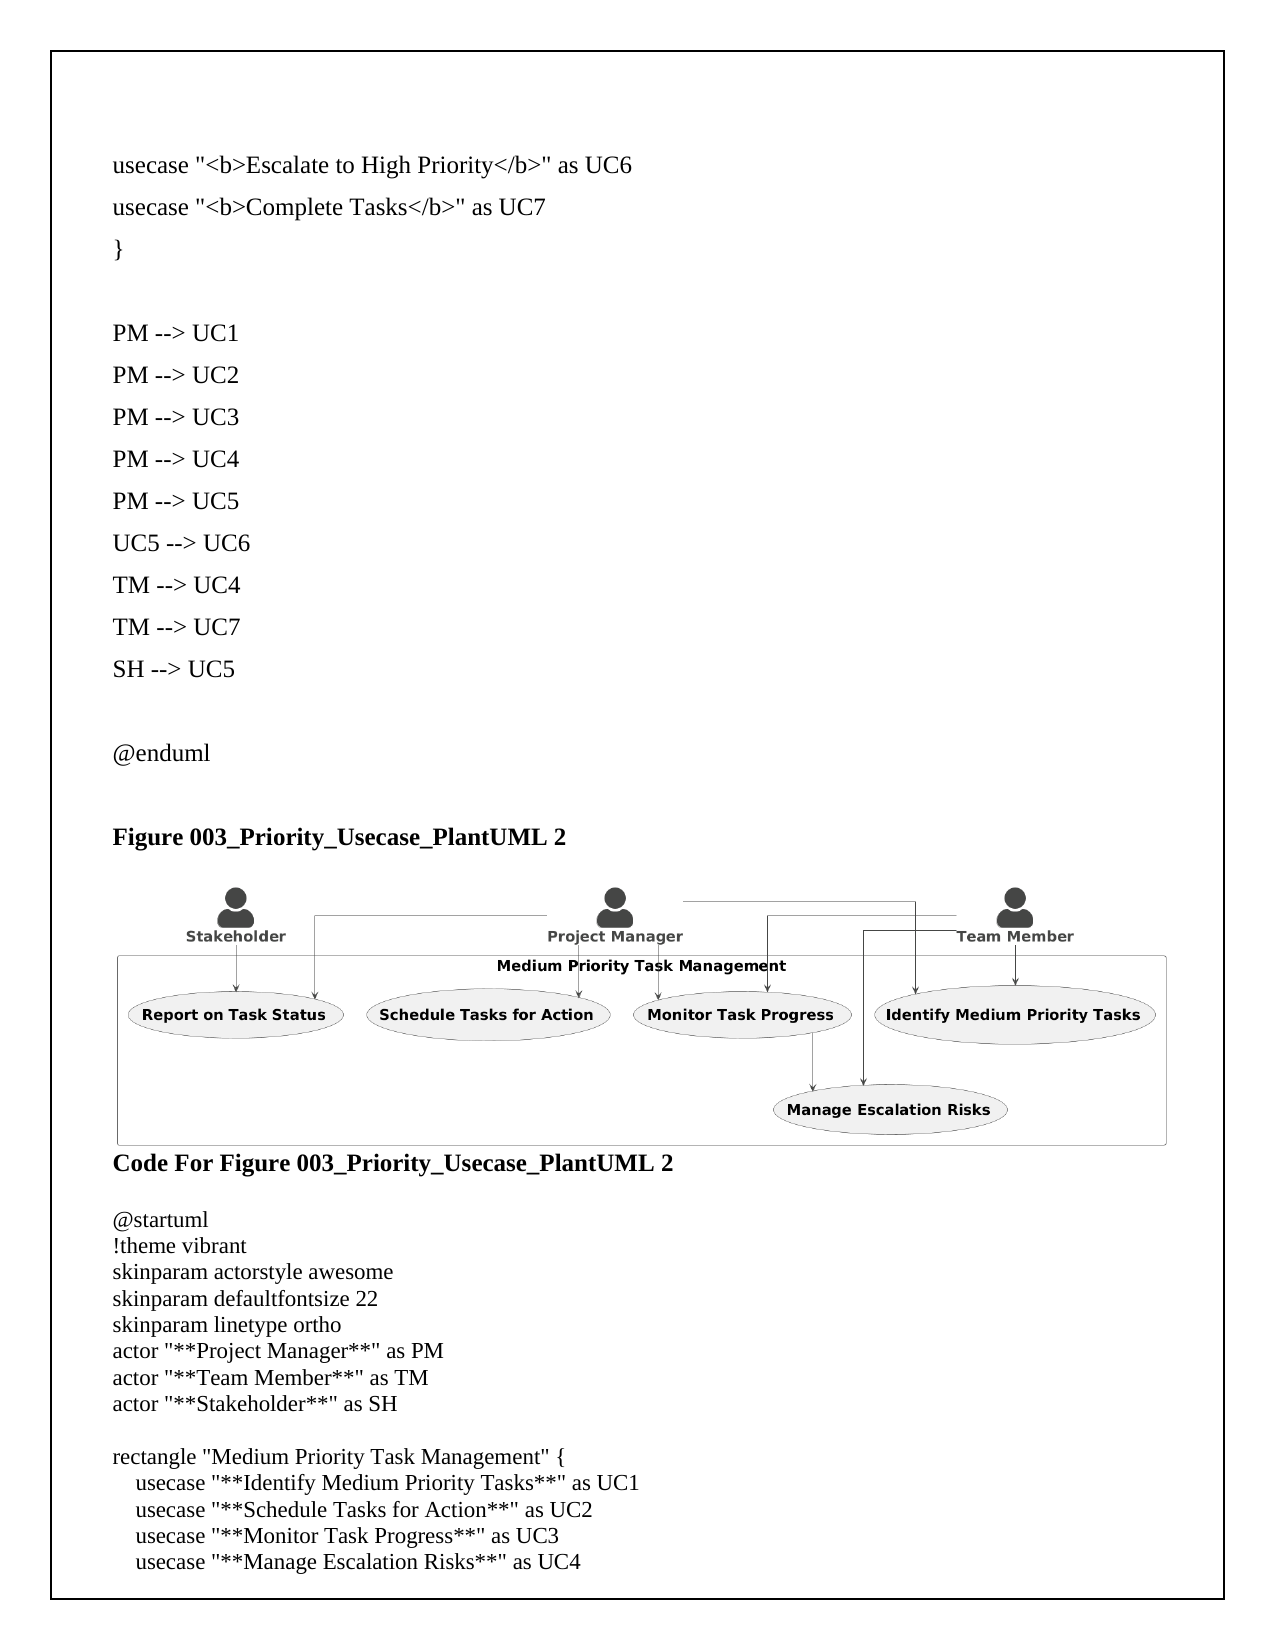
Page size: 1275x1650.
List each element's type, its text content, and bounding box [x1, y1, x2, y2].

text PM --> UC3 [112, 402, 1191, 431]
text PM --> UC4 [112, 444, 1191, 473]
text @enduml [112, 738, 1191, 766]
text } [112, 234, 1191, 263]
text actor "**Team Member**" as TM [112, 1364, 1191, 1390]
text usecase "**Monitor Task Progress**" as UC3 [112, 1522, 1191, 1548]
text @startuml [112, 1206, 1191, 1232]
text rectangle "Medium Priority Task Management" { [112, 1443, 1191, 1469]
text usecase "**Manage Escalation Risks**" as UC4 [112, 1548, 1191, 1575]
text UC5 --> UC6 [112, 528, 1191, 557]
text usecase "**Identify Medium Priority Tasks**" as UC1 [112, 1469, 1191, 1496]
text PM --> UC5 [112, 486, 1191, 514]
text actor "**Stakeholder**" as SH [112, 1390, 1191, 1417]
text Figure 003_Priority_Usecase_PlantUML 2 [112, 822, 1191, 850]
text SH --> UC5 [112, 654, 1191, 682]
picture [112, 883, 1169, 1148]
text skinparam defaultfontsize 22 [112, 1285, 1191, 1311]
text !theme vibrant [112, 1232, 1191, 1258]
text TM --> UC7 [112, 612, 1191, 641]
text usecase "<b>Complete Tasks</b>" as UC7 [112, 192, 1191, 221]
text TM --> UC4 [112, 570, 1191, 598]
text skinparam linetype ortho [112, 1311, 1191, 1337]
text PM --> UC1 [112, 318, 1191, 347]
text usecase "**Schedule Tasks for Action**" as UC2 [112, 1496, 1191, 1522]
text actor "**Project Manager**" as PM [112, 1337, 1191, 1364]
text PM --> UC2 [112, 360, 1191, 389]
text usecase "<b>Escalate to High Priority</b>" as UC6 [112, 150, 1191, 179]
text skinparam actorstyle awesome [112, 1258, 1191, 1285]
